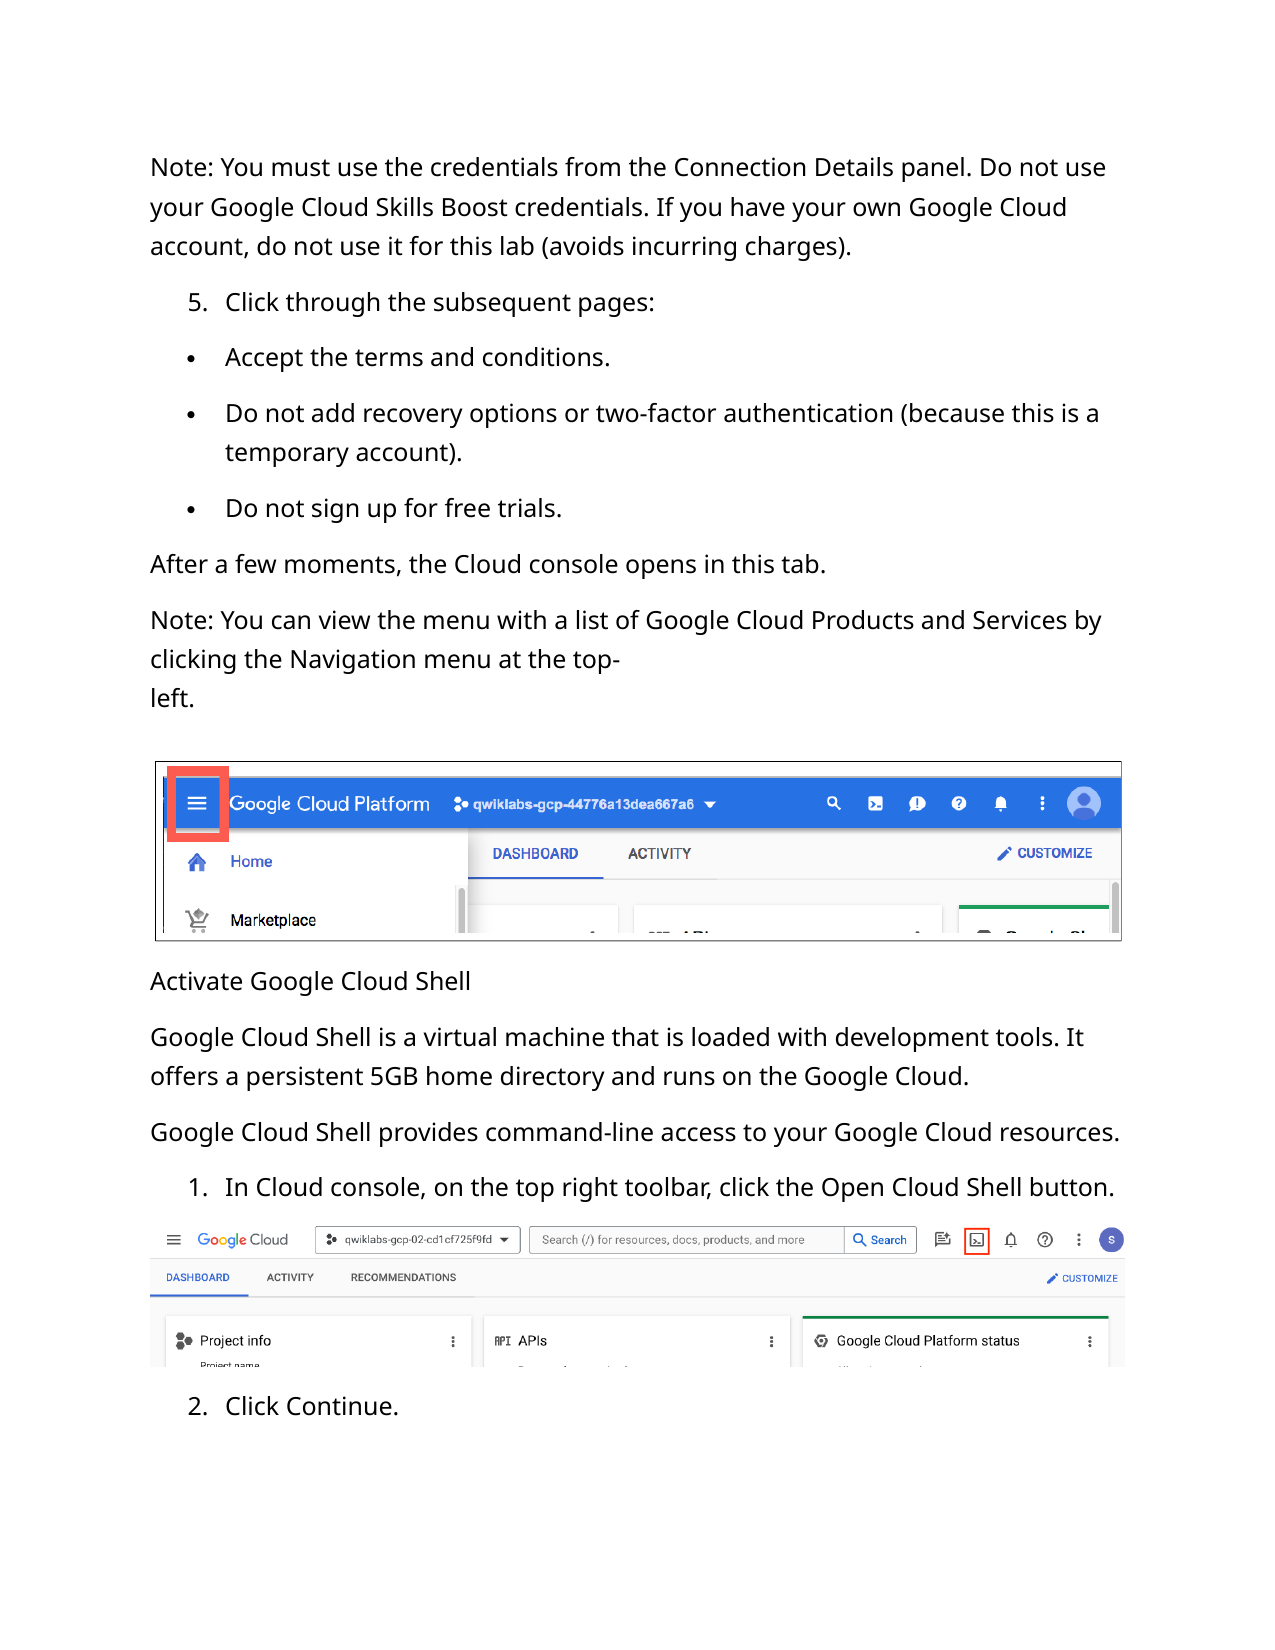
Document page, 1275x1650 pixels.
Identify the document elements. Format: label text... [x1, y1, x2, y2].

list Click Continue. [187, 1389, 1125, 1423]
text Google Cloud Shell is a virtual machine that is loaded with development tools. It offers a persistent 5GB home directory and runs on the Google Cloud. [150, 1019, 1125, 1092]
list Do not sign up for free trials. [187, 491, 1125, 525]
list Accept the terms and conditions. [187, 340, 1125, 374]
text Note: You can view the menu with a list of Google Cloud Products and Services by clicking the Navigation menu at the top-left. [150, 602, 1125, 720]
list Do not add recovery options or two-factor authentication (because this is a temporary account). [187, 396, 1125, 469]
text After a few moments, the Cloud console opens in this tab. [150, 547, 1125, 581]
list Click through the subsequent pages: [187, 284, 1125, 318]
text Google Cloud Shell provides command-line access to your Google Cloud resources. [150, 1114, 1125, 1148]
text Activate Google Cloud Shell [150, 963, 1125, 997]
list In Cloud console, on the top right toolbar, click the Open Cloud Shell button. [187, 1170, 1125, 1204]
picture [150, 720, 1125, 942]
text Note: You must use the credentials from the Connection Details panel. Do not use your Google Cloud Skills Boost credentials. If you have your own Google Cloud account, do not use it for this lab (avoids incurring charges). [150, 150, 1125, 262]
picture [150, 1226, 1125, 1367]
